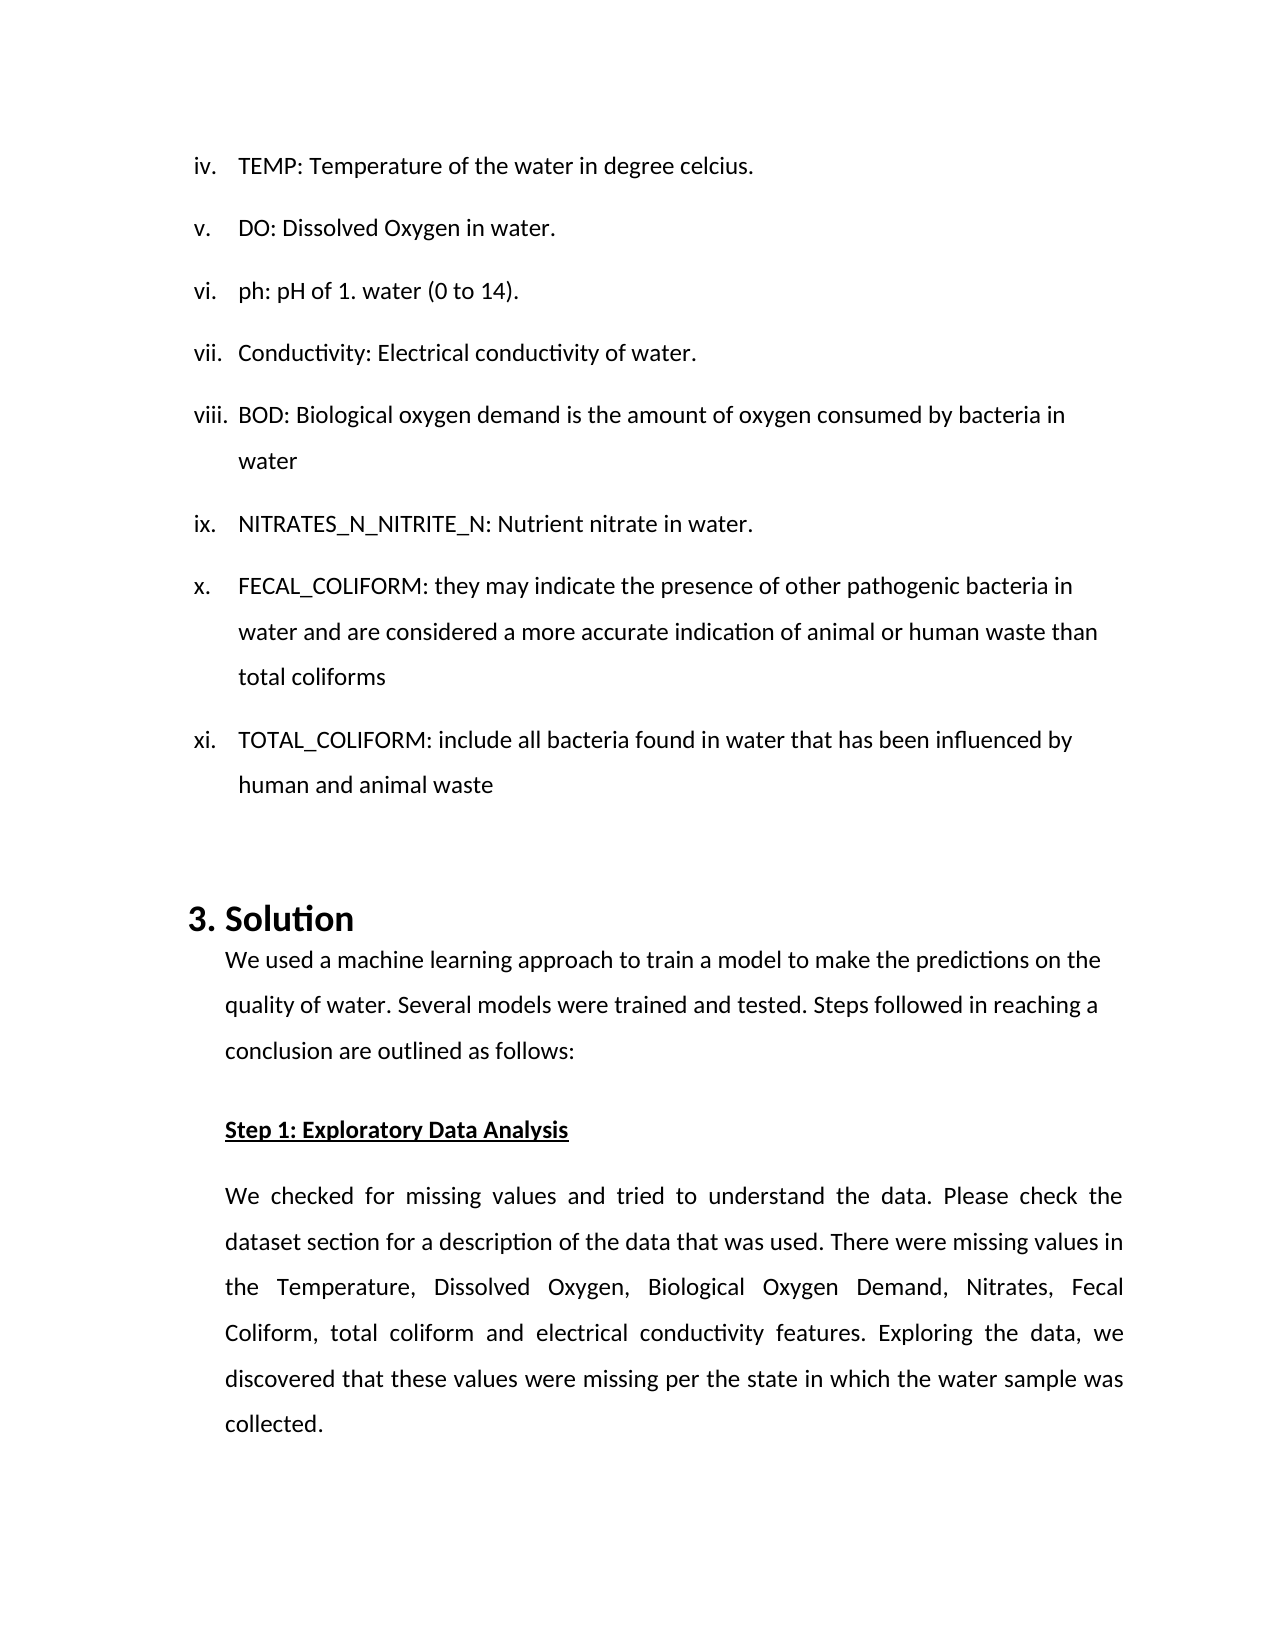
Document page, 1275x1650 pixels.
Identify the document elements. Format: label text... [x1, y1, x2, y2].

list TEMP: Temperature of the water in degree celcius. [194, 150, 1125, 181]
list BOD: Biological oxygen demand is the amount of oxygen consumed by bacteria in water [194, 399, 1125, 476]
list We checked for missing values and tried to understand the data. Please check the dataset section for a description of the data that was used. There were missing values in the Temperature, Dissolved Oxygen, Biological Oxygen Demand, Nitrates, Fecal Coliform, total coliform and electrical conductivity features. Exploring the data, we discovered that these values were missing per the state in which the water sample was collected. [225, 1180, 1125, 1439]
list DO: Dissolved Oxygen in water. [194, 212, 1125, 243]
list Step 1: Exploratory Data Analysis [225, 1114, 1125, 1144]
list Conductivity: Electrical conductivity of water. [194, 337, 1125, 368]
list We used a machine learning approach to train a model to make the predictions on the quality of water. Several models were trained and tested. Steps followed in reaching a conclusion are outlined as follows: [225, 944, 1125, 1066]
list NITRATES_N_NITRITE_N: Nutrient nitrate in water. [194, 508, 1125, 538]
list Solution [187, 894, 1125, 940]
list ph: pH of 1. water (0 to 14). [194, 275, 1125, 305]
list TOTAL_COLIFORM: include all bacteria found in water that has been influenced by human and animal waste [194, 724, 1125, 800]
list FECAL_COLIFORM: they may indicate the presence of other pathogenic bacteria in water and are considered a more accurate indication of animal or human waste than total coliforms [194, 570, 1125, 692]
